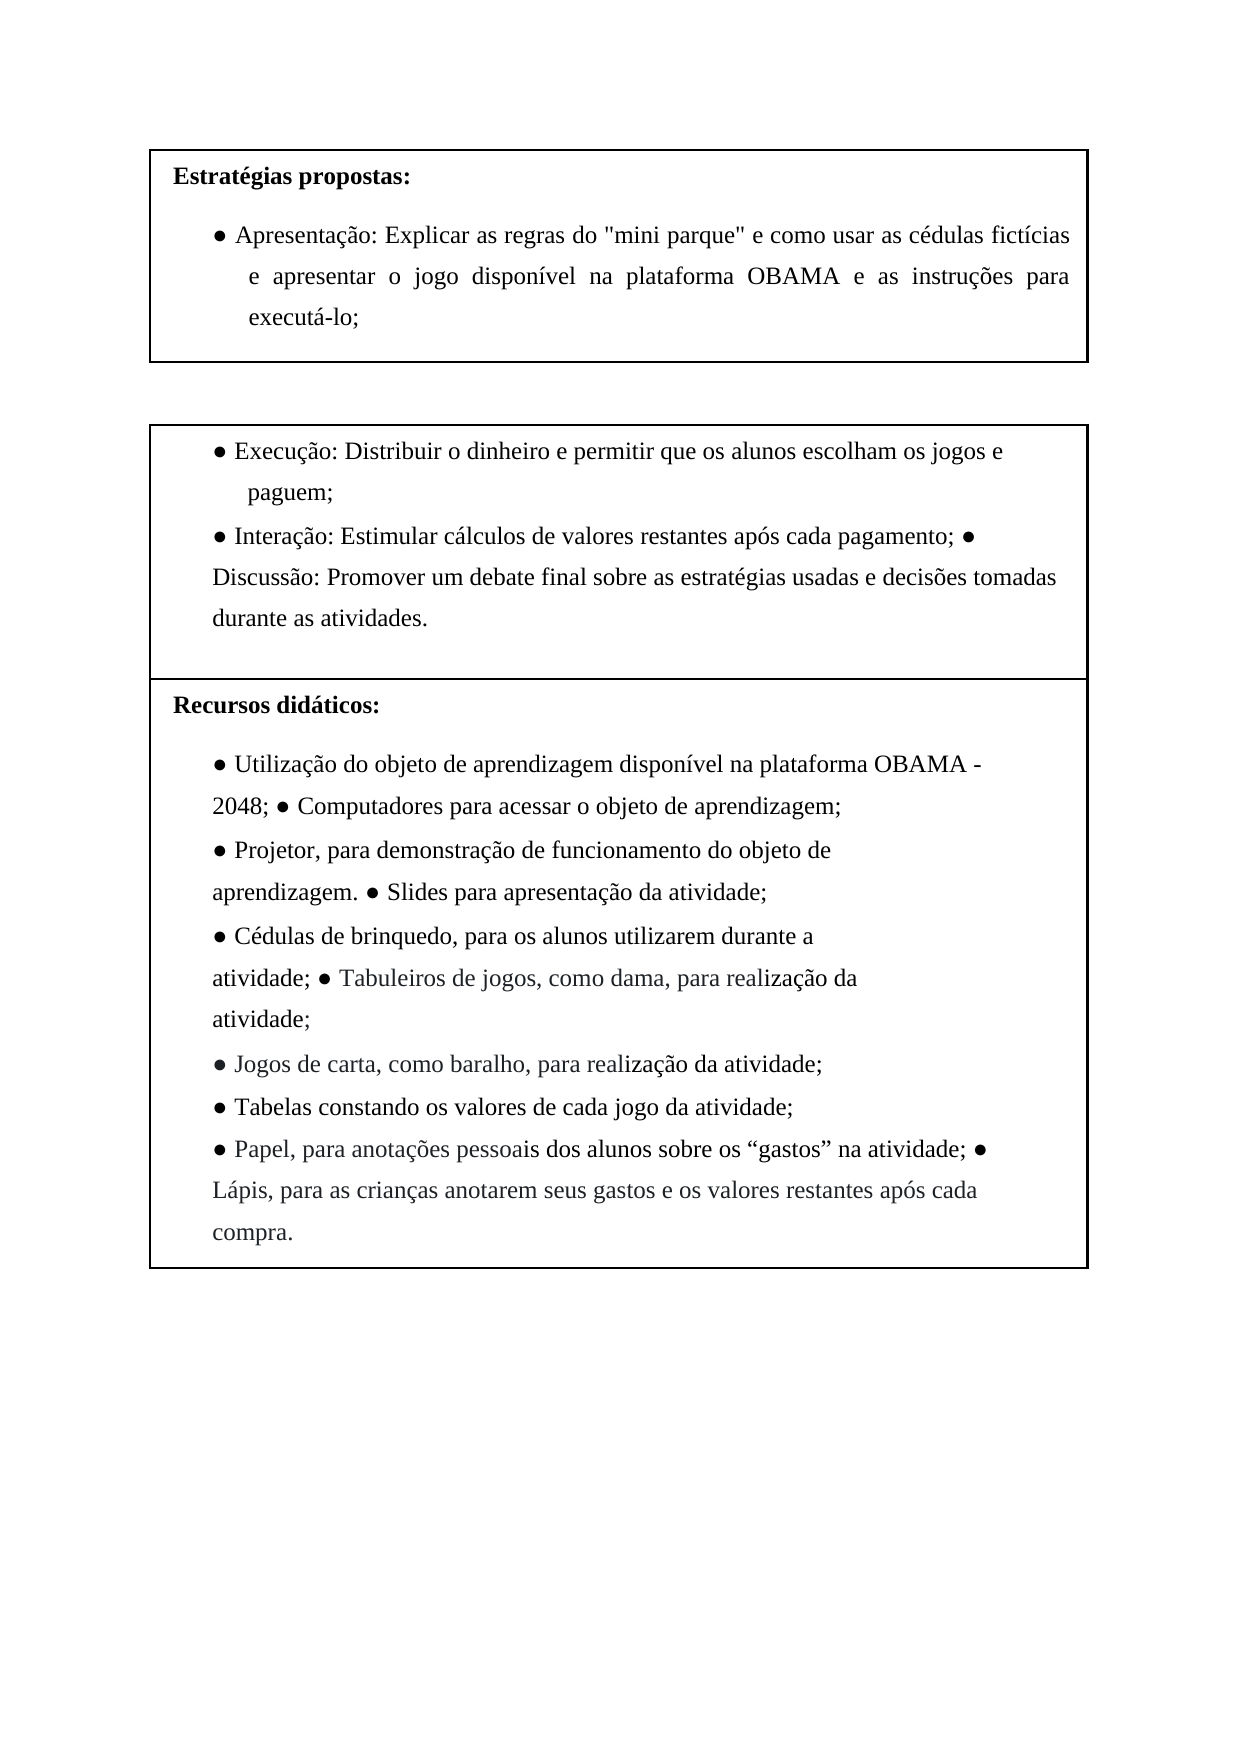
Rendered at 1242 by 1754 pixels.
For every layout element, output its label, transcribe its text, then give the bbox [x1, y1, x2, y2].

table_header ● Execução: Distribuir o dinheiro e permitir que os alunos escolham os jogos e paguem; ● Interação: Estimular cálculos de valores restantes após cada pagamento; ● Discussão: Promover um debate final sobre as estratégias usadas e decisões tomadas durante as atividades. [151, 426, 1086, 678]
table_cell Recursos didáticos: ● Utilização do objeto de aprendizagem disponível na plataforma OBAMA - 2048; ● Computadores para acessar o objeto de aprendizagem; ● Projetor, para demonstração de funcionamento do objeto de aprendizagem. ● Slides para apresentação da atividade; ● Cédulas de brinquedo, para os alunos utilizarem durante a atividade; ● Tabuleiros de jogos, como dama, para realização da atividade; ● Jogos de carta, como baralho, para realização da atividade; ● Tabelas constando os valores de cada jogo da atividade; ● Papel, para anotações pessoais dos alunos sobre os “gastos” na atividade; ● Lápis, para as crianças anotarem seus gastos e os valores restantes após cada compra. [151, 680, 1086, 1267]
table_cell Estratégias propostas: ● Apresentação: Explicar as regras do "mini parque" e como usar as cédulas fictícias e apresentar o jogo disponível na plataforma OBAMA e as instruções para executá-lo; [151, 151, 1086, 361]
